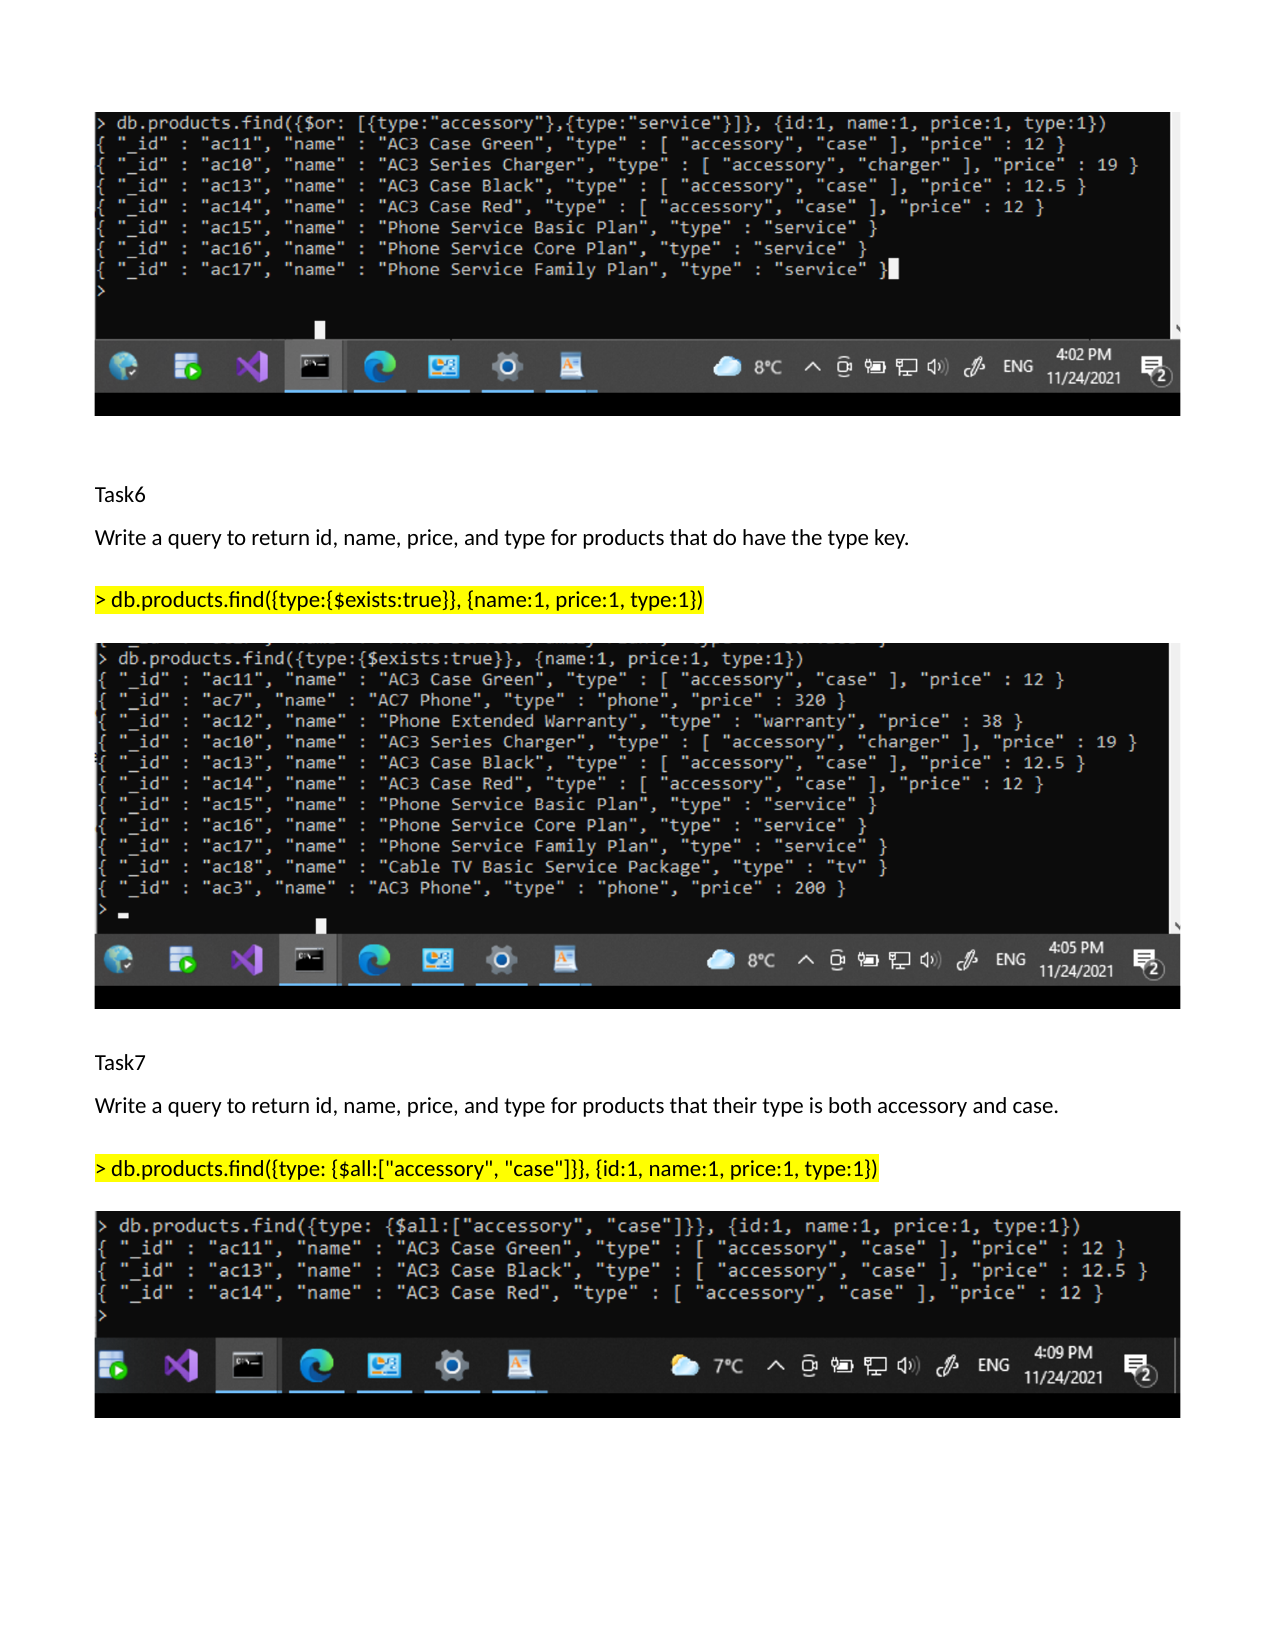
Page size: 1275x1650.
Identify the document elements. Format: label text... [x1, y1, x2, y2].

text > db.products.find({type: {$all:["accessory", "case"]}}, {id:1, name:1, price:1, type:1}) [94, 1149, 1181, 1187]
picture [94, 643, 1181, 1009]
picture [94, 1211, 1181, 1418]
picture [94, 112, 1181, 416]
text Task6 Write a query to return id, name, price, and type for products that do have the type key. [94, 475, 1181, 556]
text > db.products.find({type:{$exists:true}}, {name:1, price:1, type:1}) [94, 581, 1181, 618]
text Task7 Write a query to return id, name, price, and type for products that their type is both accessory and case. [94, 1044, 1181, 1124]
